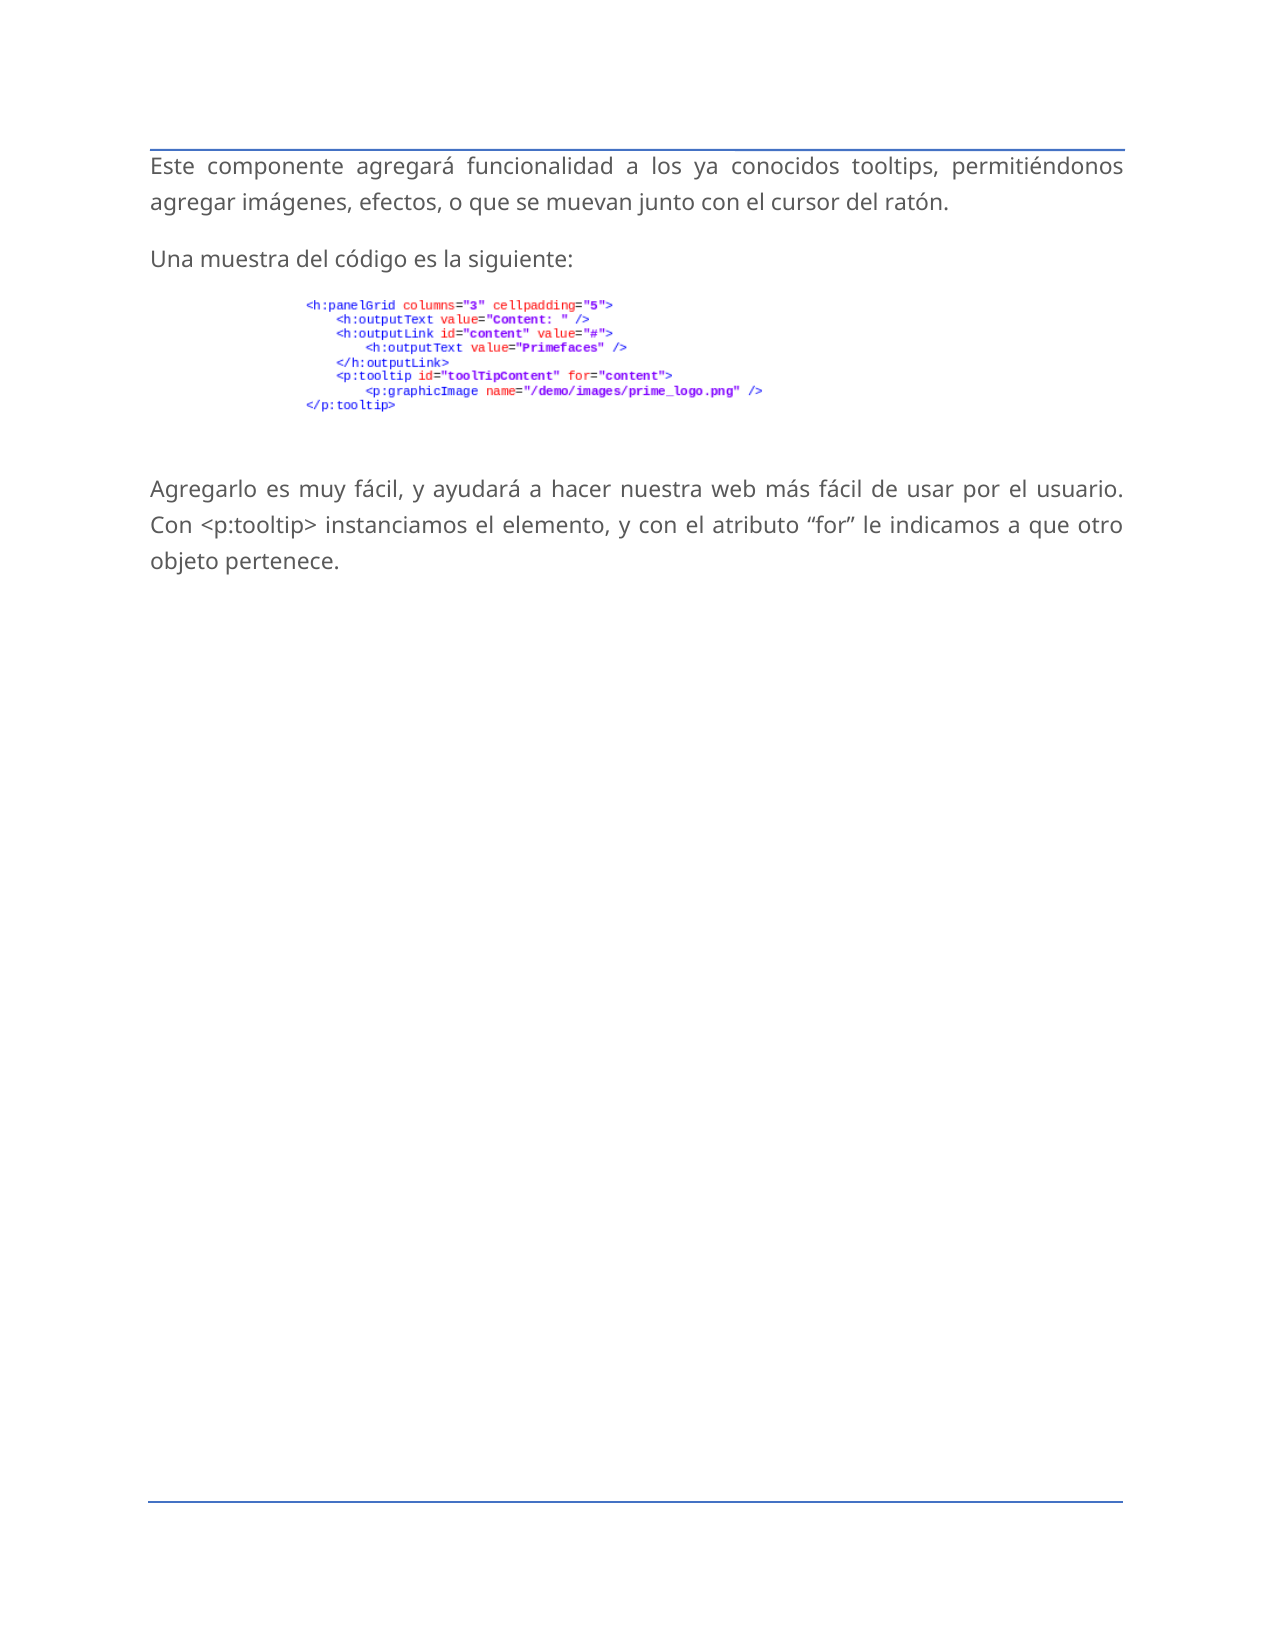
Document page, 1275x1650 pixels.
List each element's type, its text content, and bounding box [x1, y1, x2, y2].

text Agregarlo es muy fácil, y ayudará a hacer nuestra web más fácil de usar por el usuario. Con <p:tooltip> instanciamos el elemento, y con el atributo “for” le indicamos a que otro objeto pertenece. [150, 473, 1125, 577]
text Una muestra del código es la siguiente: [150, 243, 1125, 274]
text Este componente agregará funcionalidad a los ya conocidos tooltips, permitiéndonos agregar imágenes, efectos, o que se muevan junto con el cursor del ratón. [150, 150, 1125, 217]
